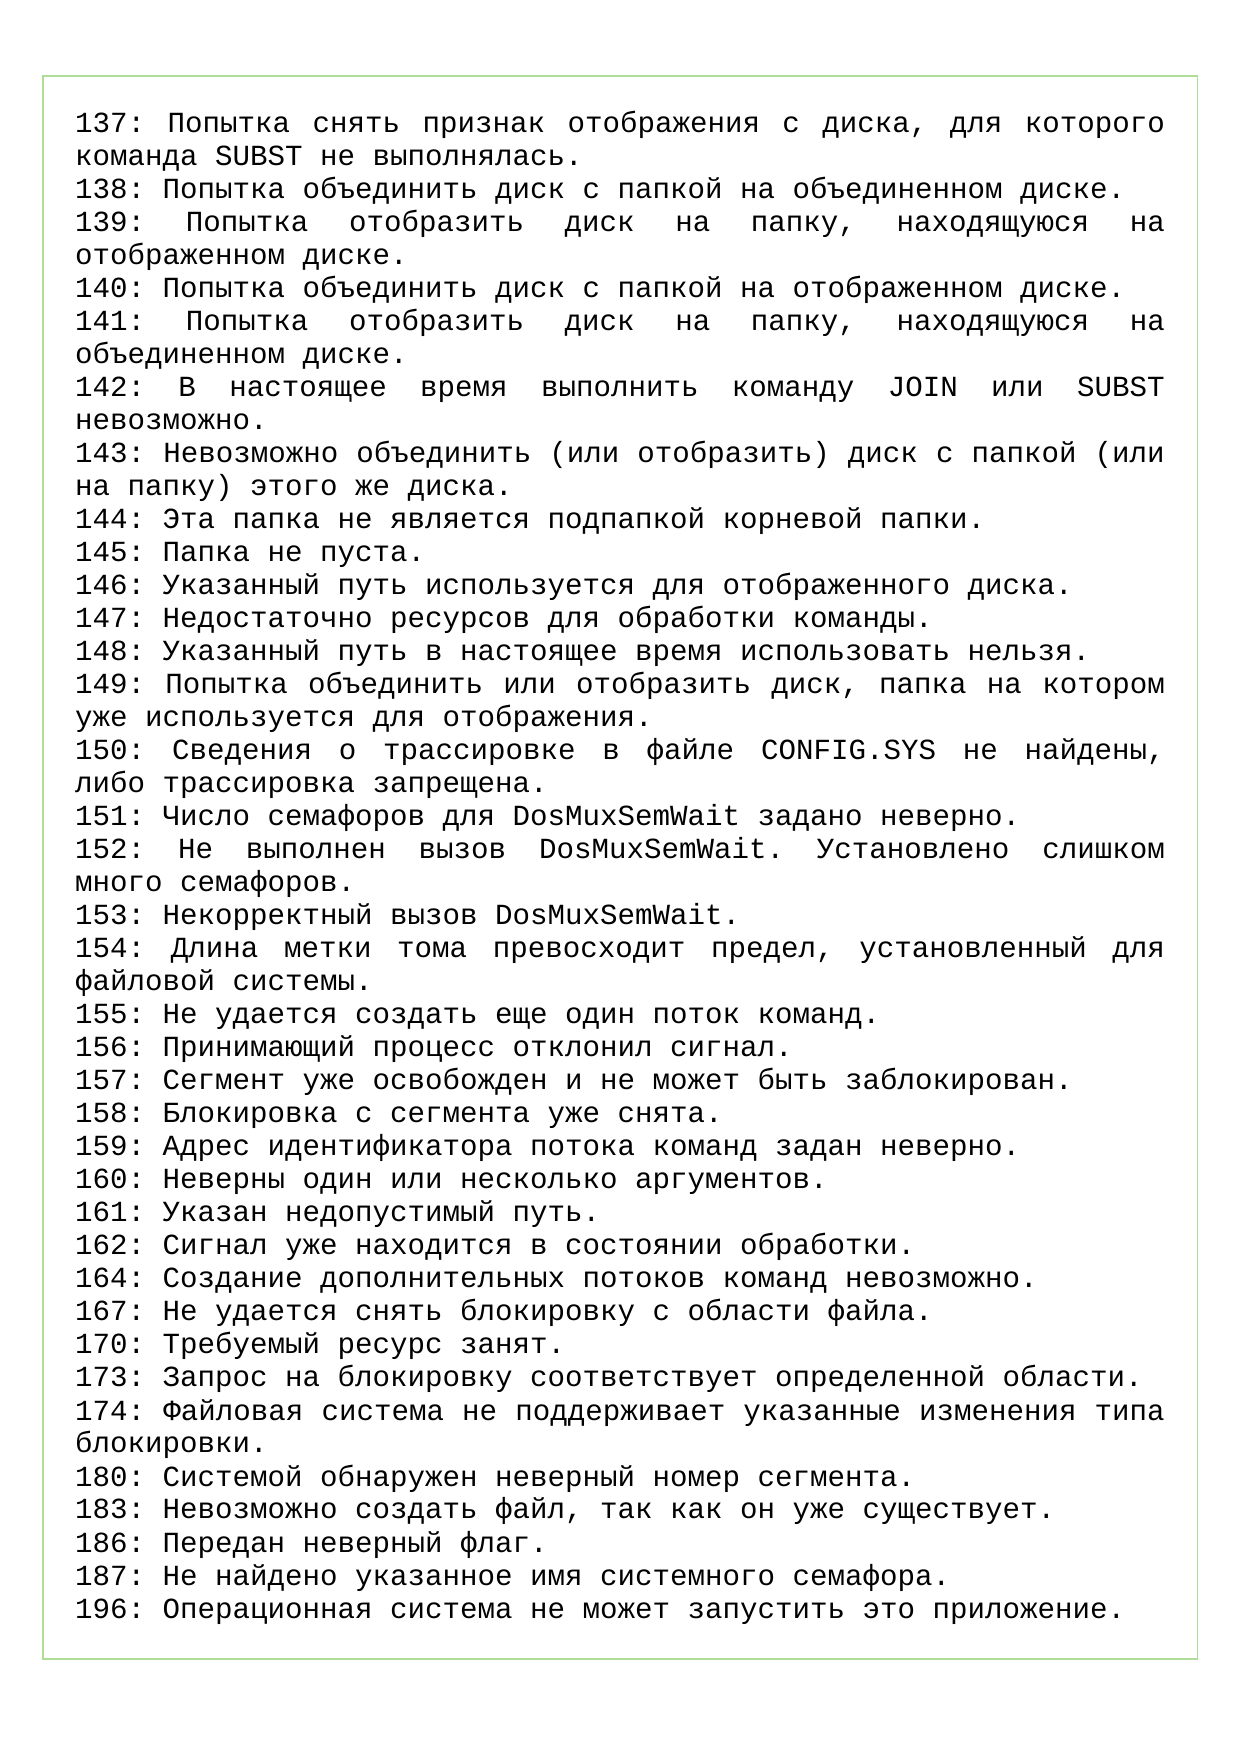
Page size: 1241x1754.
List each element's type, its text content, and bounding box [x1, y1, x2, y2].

text 140: Попытка объединить диск с папкой на отображенном диске. [75, 273, 1165, 306]
text 173: Запрос на блокировку соответствует определенной области. [75, 1363, 1165, 1396]
text 151: Число семафоров для DosMuxSemWait задано неверно. [75, 801, 1165, 834]
text 180: Системой обнаружен неверный номер сегмента. [75, 1462, 1165, 1495]
text 174: Файловая система не поддерживает указанные изменения типа блокировки. [75, 1396, 1165, 1462]
text 155: Не удается создать еще один поток команд. [75, 999, 1165, 1032]
text 183: Невозможно создать файл, так как он уже существует. [75, 1495, 1165, 1528]
text 170: Требуемый ресурс занят. [75, 1329, 1165, 1363]
text 160: Неверны один или несколько аргументов. [75, 1164, 1165, 1197]
text 149: Попытка объединить или отобразить диск, папка на котором уже используется для отображения. [75, 669, 1165, 735]
text 162: Сигнал уже находится в состоянии обработки. [75, 1231, 1165, 1263]
text 159: Адрес идентификатора потока команд задан неверно. [75, 1131, 1165, 1164]
text 157: Сегмент уже освобожден и не может быть заблокирован. [75, 1065, 1165, 1098]
text 156: Принимающий процесс отклонил сигнал. [75, 1032, 1165, 1065]
text 158: Блокировка с сегмента уже снята. [75, 1098, 1165, 1131]
text 143: Невозможно объединить (или отобразить) диск с папкой (или на папку) этого же диска. [75, 438, 1165, 504]
text 147: Недостаточно ресурсов для обработки команды. [75, 603, 1165, 636]
text 142: В настоящее время выполнить команду JOIN или SUBST невозможно. [75, 372, 1165, 438]
text 186: Передан неверный флаг. [75, 1528, 1165, 1561]
text 148: Указанный путь в настоящее время использовать нельзя. [75, 636, 1165, 669]
text 139: Попытка отобразить диск на папку, находящуюся на отображенном диске. [75, 207, 1165, 273]
text 141: Попытка отобразить диск на папку, находящуюся на объединенном диске. [75, 306, 1165, 372]
text 196: Операционная система не может запустить это приложение. [44, 1561, 1197, 1658]
text 138: Попытка объединить диск с папкой на объединенном диске. [75, 174, 1165, 207]
text 144: Эта папка не является подпапкой корневой папки. [75, 504, 1165, 537]
text 164: Создание дополнительных потоков команд невозможно. [75, 1263, 1165, 1297]
text 145: Папка не пуста. [75, 537, 1165, 570]
text 154: Длина метки тома превосходит предел, установленный для файловой системы. [75, 933, 1165, 999]
text 152: Не выполнен вызов DosMuxSemWait. Установлено слишком много семафоров. [75, 834, 1165, 900]
text 137: Попытка снять признак отображения с диска, для которого команда SUBST не выполнялась. [44, 77, 1197, 174]
text 146: Указанный путь используется для отображенного диска. [75, 570, 1165, 603]
text 167: Не удается снять блокировку с области файла. [75, 1297, 1165, 1329]
text 153: Некорректный вызов DosMuxSemWait. [75, 900, 1165, 933]
text 150: Сведения о трассировке в файле CONFIG.SYS не найдены, либо трассировка запрещена. [75, 735, 1165, 801]
text 161: Указан недопустимый путь. [75, 1197, 1165, 1231]
